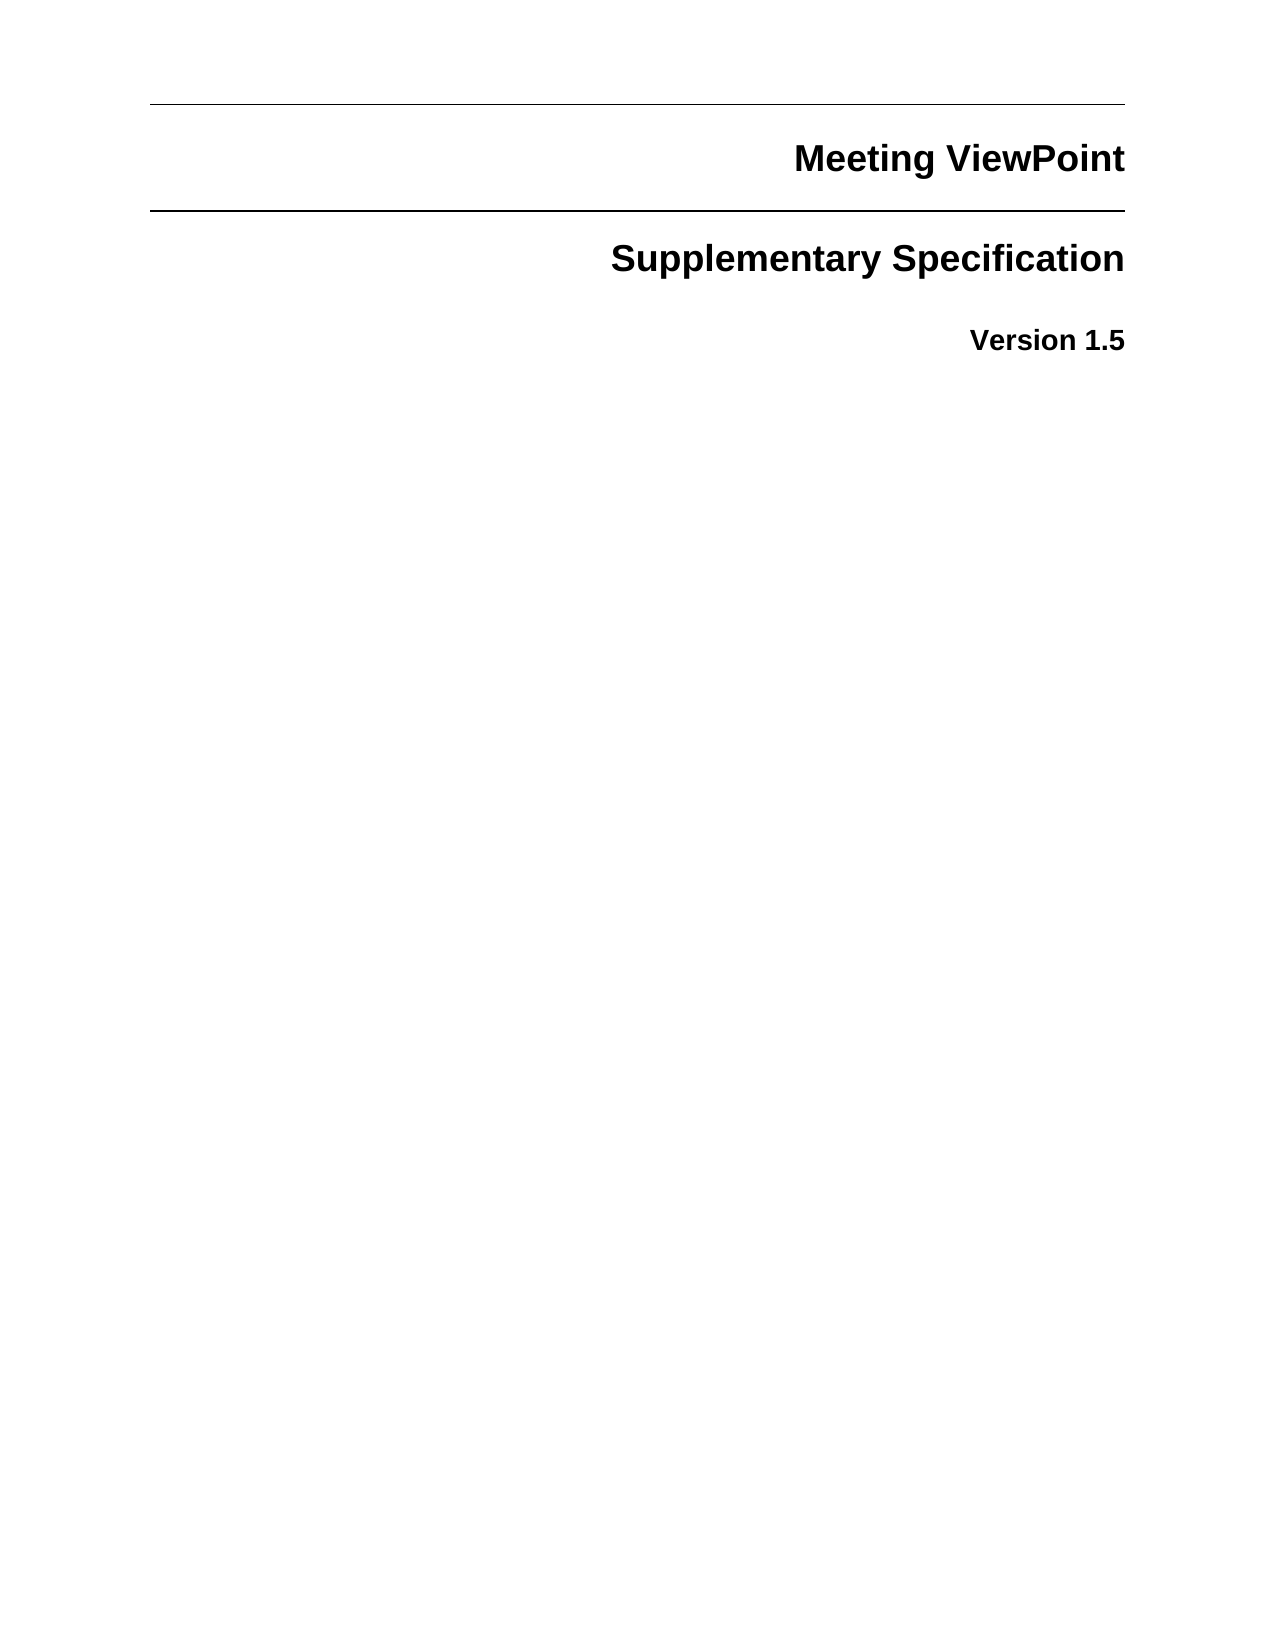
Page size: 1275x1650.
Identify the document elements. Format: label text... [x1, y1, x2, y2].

title Version 1.5 [150, 323, 1125, 356]
